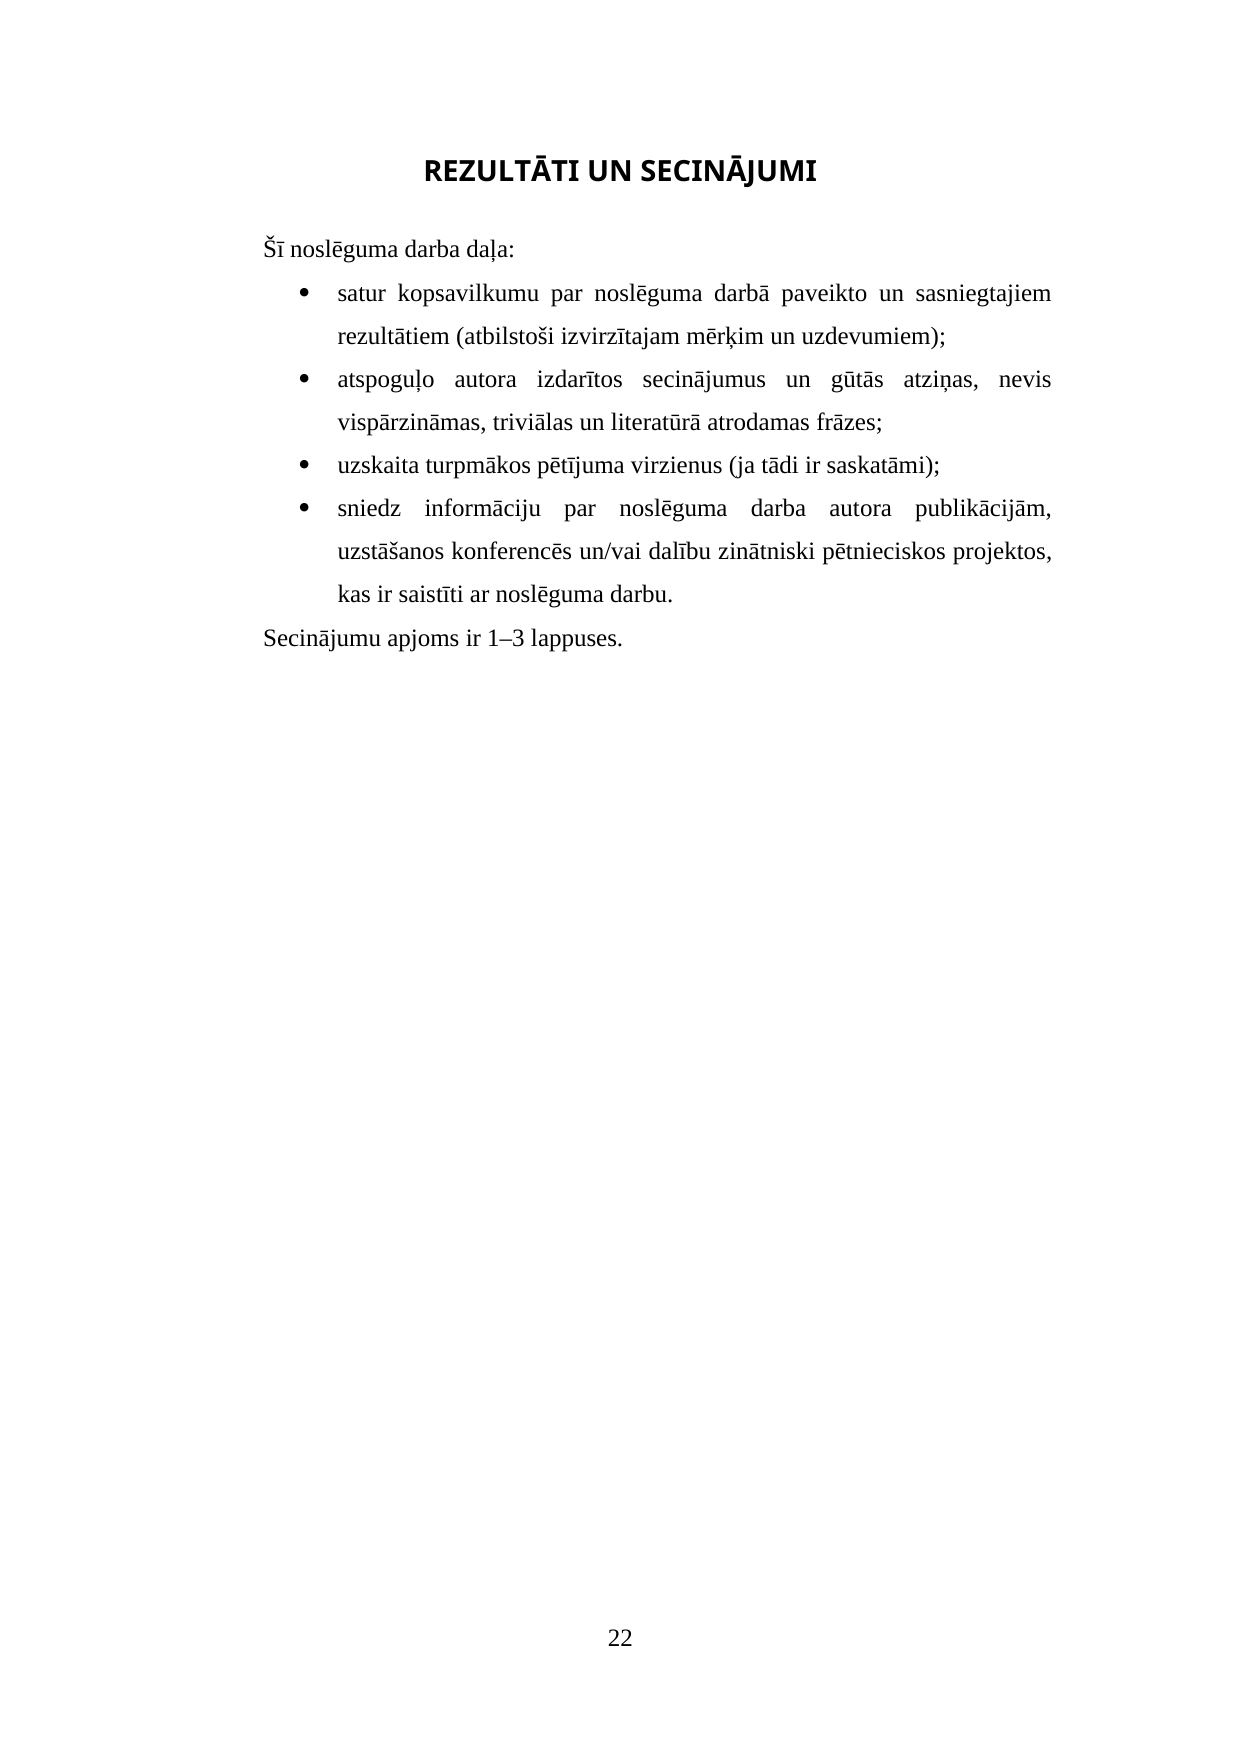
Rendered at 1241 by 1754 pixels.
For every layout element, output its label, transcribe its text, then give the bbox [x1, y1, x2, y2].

text satur kopsavilkumu par noslēguma darbā paveikto un sasniegtajiem rezultātiem (atbilstoši izvirzītajam mērķim un uzdevumiem); [300, 278, 1052, 349]
text sniedz informāciju par noslēguma darba autora publikācijām, uzstāšanos konferencēs un/vai dalību zinātniski pētnieciskos projektos, kas ir saistīti ar noslēguma darbu. [300, 493, 1052, 608]
text Secinājumu apjoms ir 1–3 lappuses. [188, 623, 1052, 651]
text Rezultāti un secinājumi [188, 150, 1052, 190]
text uzskaita turpmākos pētījuma virzienus (ja tādi ir saskatāmi); [300, 450, 1052, 479]
text Šī noslēguma darba daļa: [188, 234, 1052, 263]
text atspoguļo autora izdarītos secinājumus un gūtās atziņas, nevis vispārzināmas, triviālas un literatūrā atrodamas frāzes; [300, 364, 1052, 436]
